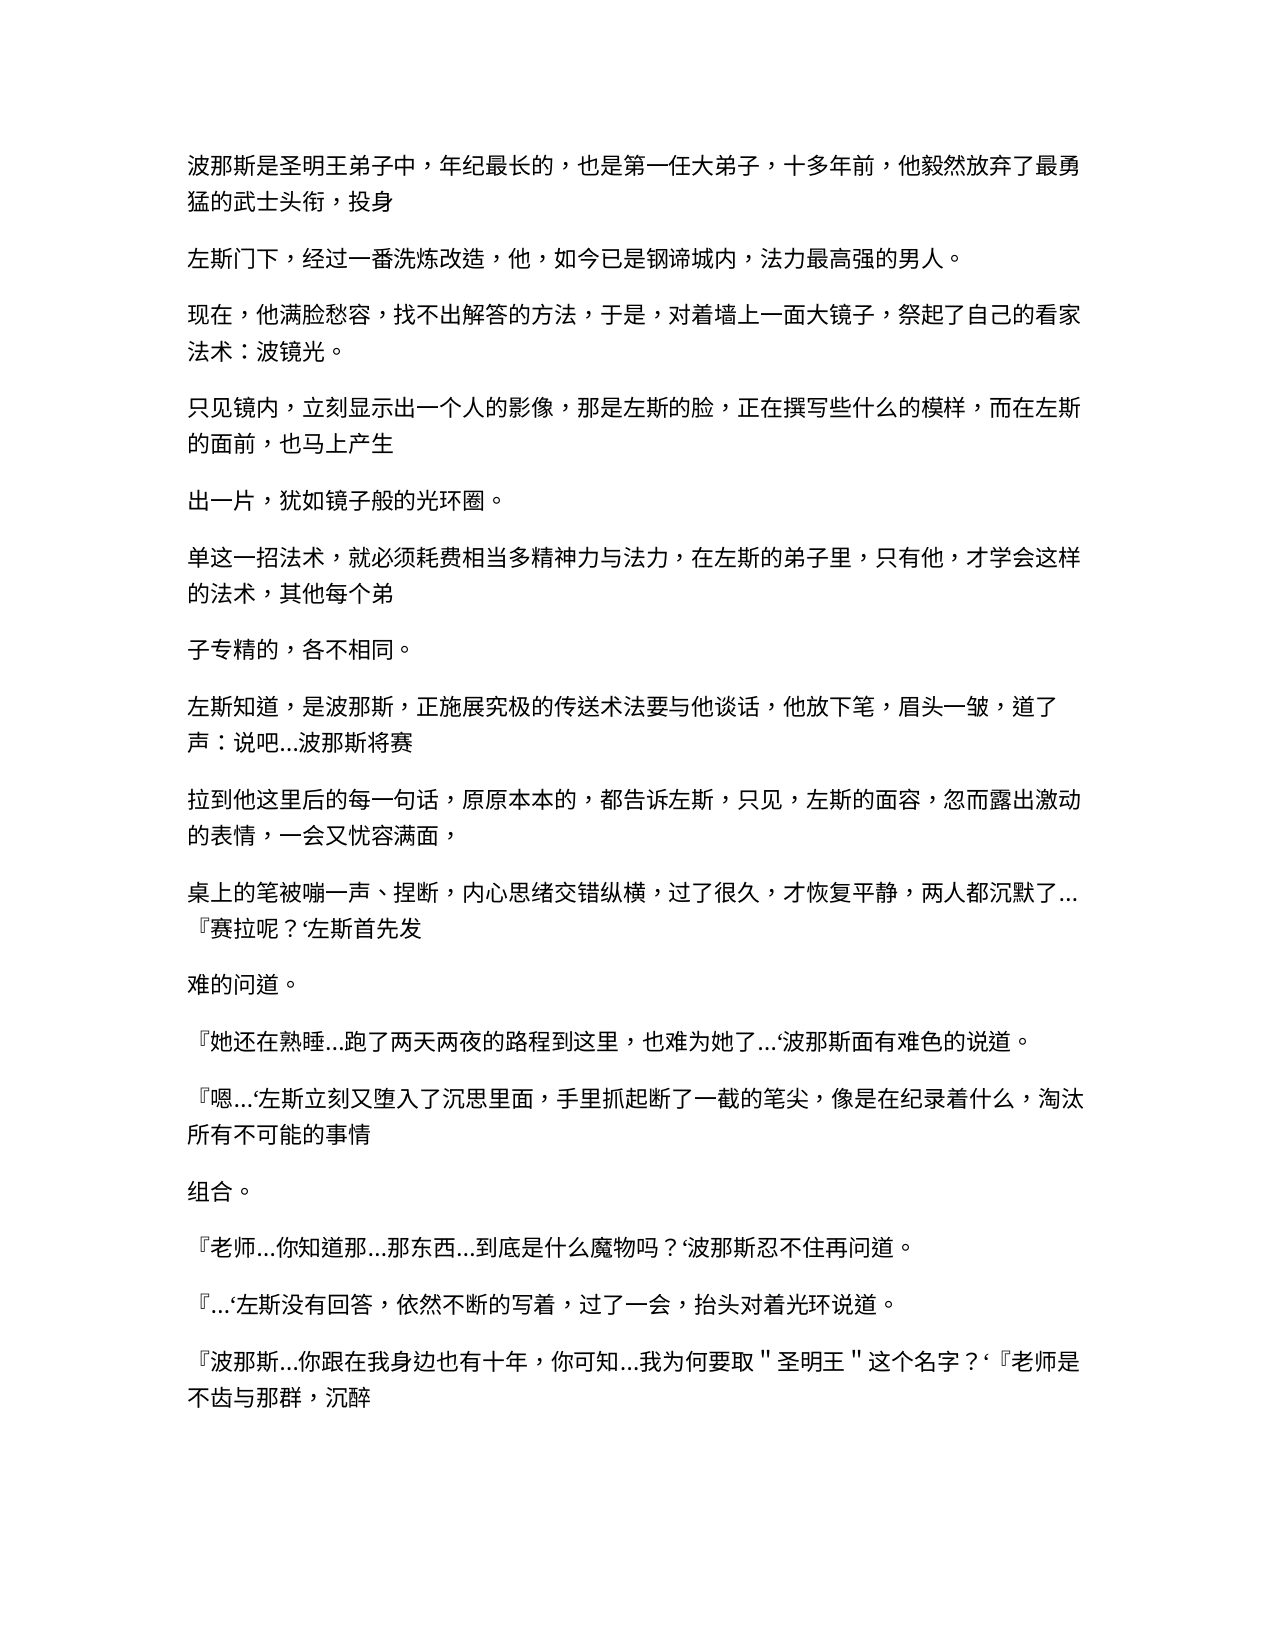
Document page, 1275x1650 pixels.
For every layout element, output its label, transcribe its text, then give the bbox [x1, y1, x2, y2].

text 出一片，犹如镜子般的光环圈。 [187, 485, 1087, 516]
text 难的问道。 [187, 969, 1087, 1001]
text 左斯门下，经过一番洗炼改造，他，如今已是钢谛城内，法力最高强的男人。 [187, 243, 1087, 274]
text 『她还在熟睡…跑了两天两夜的路程到这里，也难为她了…‘波那斯面有难色的说道。 [187, 1026, 1087, 1057]
text 左斯知道，是波那斯，正施展究极的传送术法要与他谈话，他放下笔，眉头一皱，道了声：说吧…波那斯将赛 [187, 691, 1087, 758]
text 『老师…你知道那…那东西…到底是什么魔物吗？‘波那斯忍不住再问道。 [187, 1232, 1087, 1263]
text 拉到他这里后的每一句话，原原本本的，都告诉左斯，只见，左斯的面容，忽而露出激动的表情，一会又忧容满面， [187, 784, 1087, 851]
text 组合。 [187, 1176, 1087, 1207]
text 桌上的笔被嘣一声、捏断，内心思绪交错纵横，过了很久，才恢复平静，两人都沉默了…『赛拉呢？‘左斯首先发 [187, 877, 1087, 944]
text 现在，他满脸愁容，找不出解答的方法，于是，对着墙上一面大镜子，祭起了自己的看家法术：波镜光。 [187, 299, 1087, 367]
text 波那斯是圣明王弟子中，年纪最长的，也是第一任大弟子，十多年前，他毅然放弃了最勇猛的武士头衔，投身 [187, 150, 1087, 217]
text 子专精的，各不相同。 [187, 634, 1087, 666]
text 单这一招法术，就必须耗费相当多精神力与法力，在左斯的弟子里，只有他，才学会这样的法术，其他每个弟 [187, 542, 1087, 609]
text 『嗯…‘左斯立刻又堕入了沉思里面，手里抓起断了一截的笔尖，像是在纪录着什么，淘汰所有不可能的事情 [187, 1083, 1087, 1150]
text 『波那斯…你跟在我身边也有十年，你可知…我为何要取＂圣明王＂这个名字？‘『老师是不齿与那群，沉醉 [187, 1346, 1087, 1413]
text 『…‘左斯没有回答，依然不断的写着，过了一会，抬头对着光环说道。 [187, 1289, 1087, 1320]
text 只见镜内，立刻显示出一个人的影像，那是左斯的脸，正在撰写些什么的模样，而在左斯的面前，也马上产生 [187, 392, 1087, 459]
